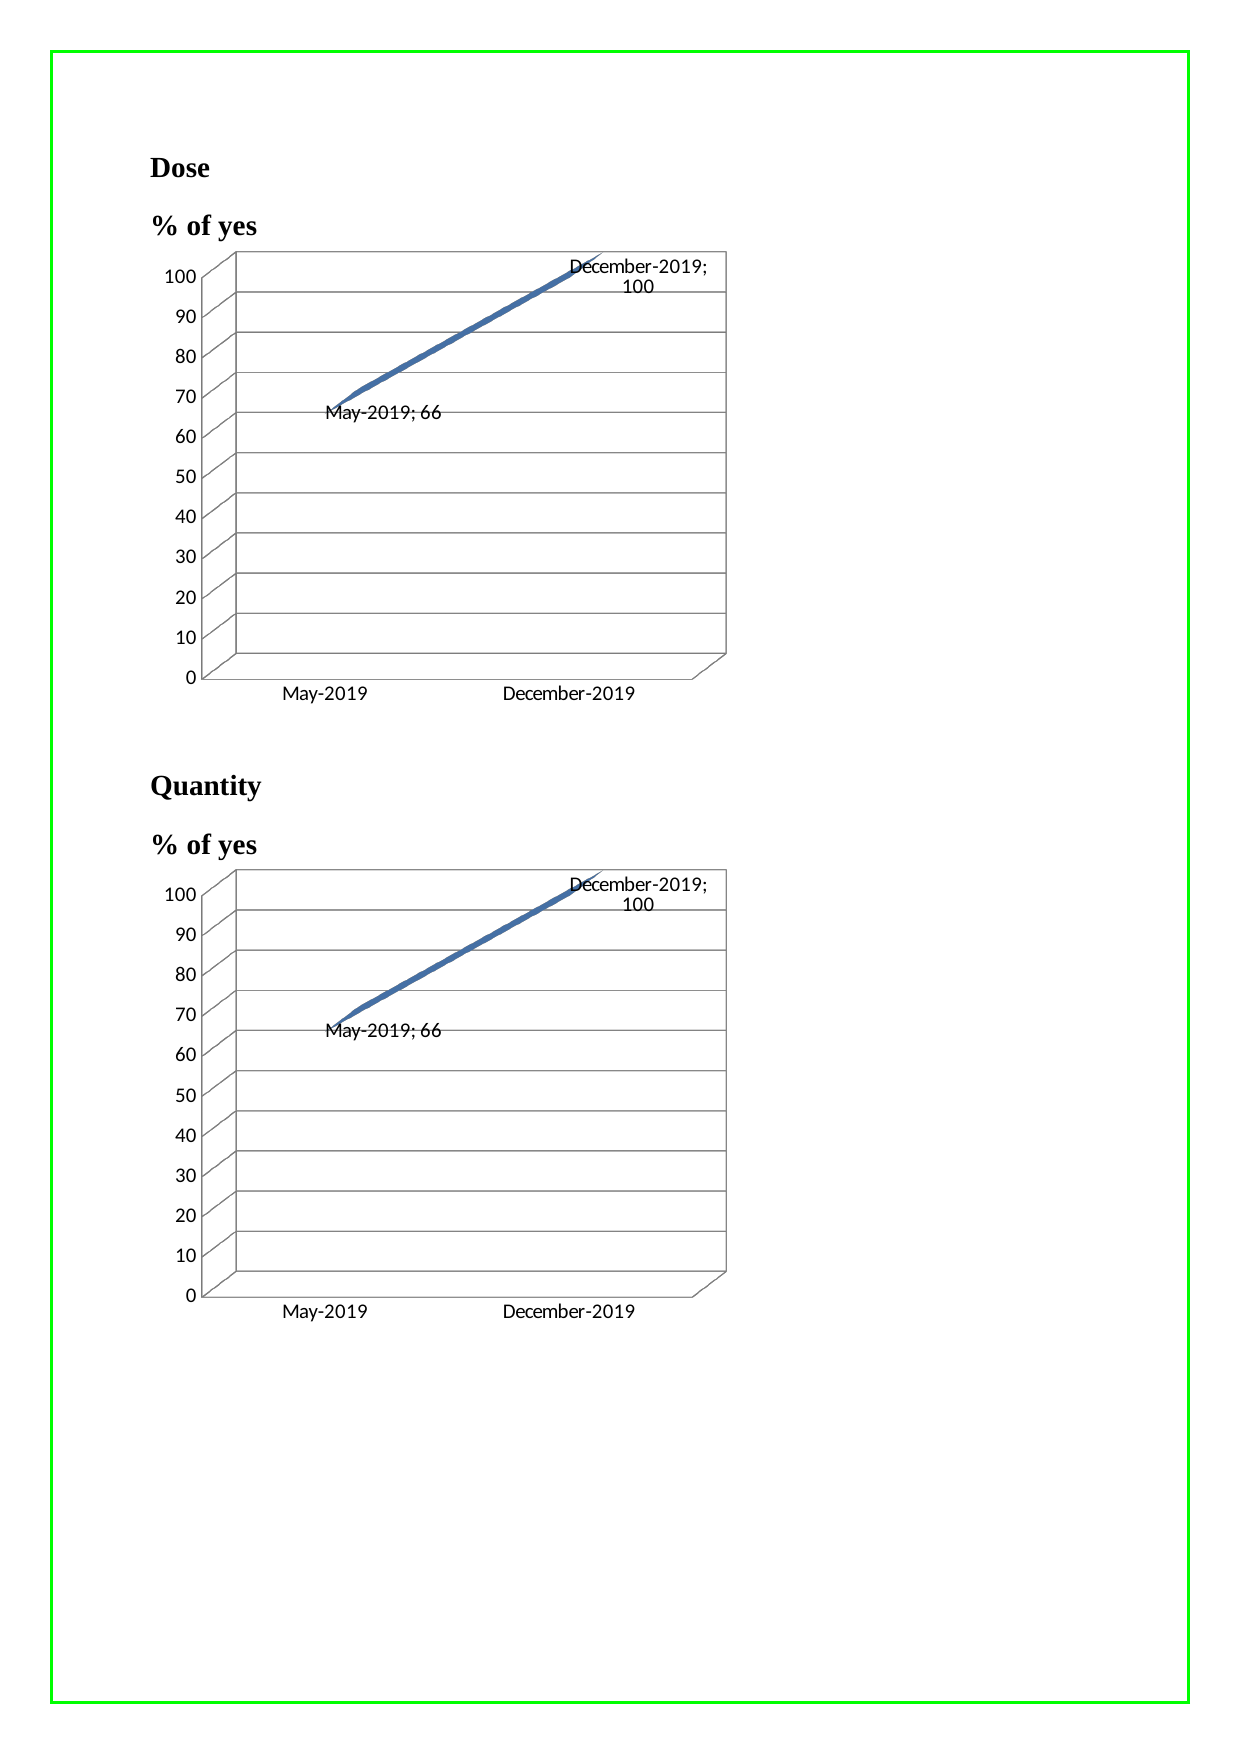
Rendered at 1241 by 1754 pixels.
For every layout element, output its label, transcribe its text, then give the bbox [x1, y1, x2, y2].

subtitle % of yes [150, 208, 1090, 242]
subtitle Quantity [150, 768, 1090, 802]
subtitle % of yes [150, 827, 1090, 860]
subtitle Dose [150, 150, 1090, 183]
